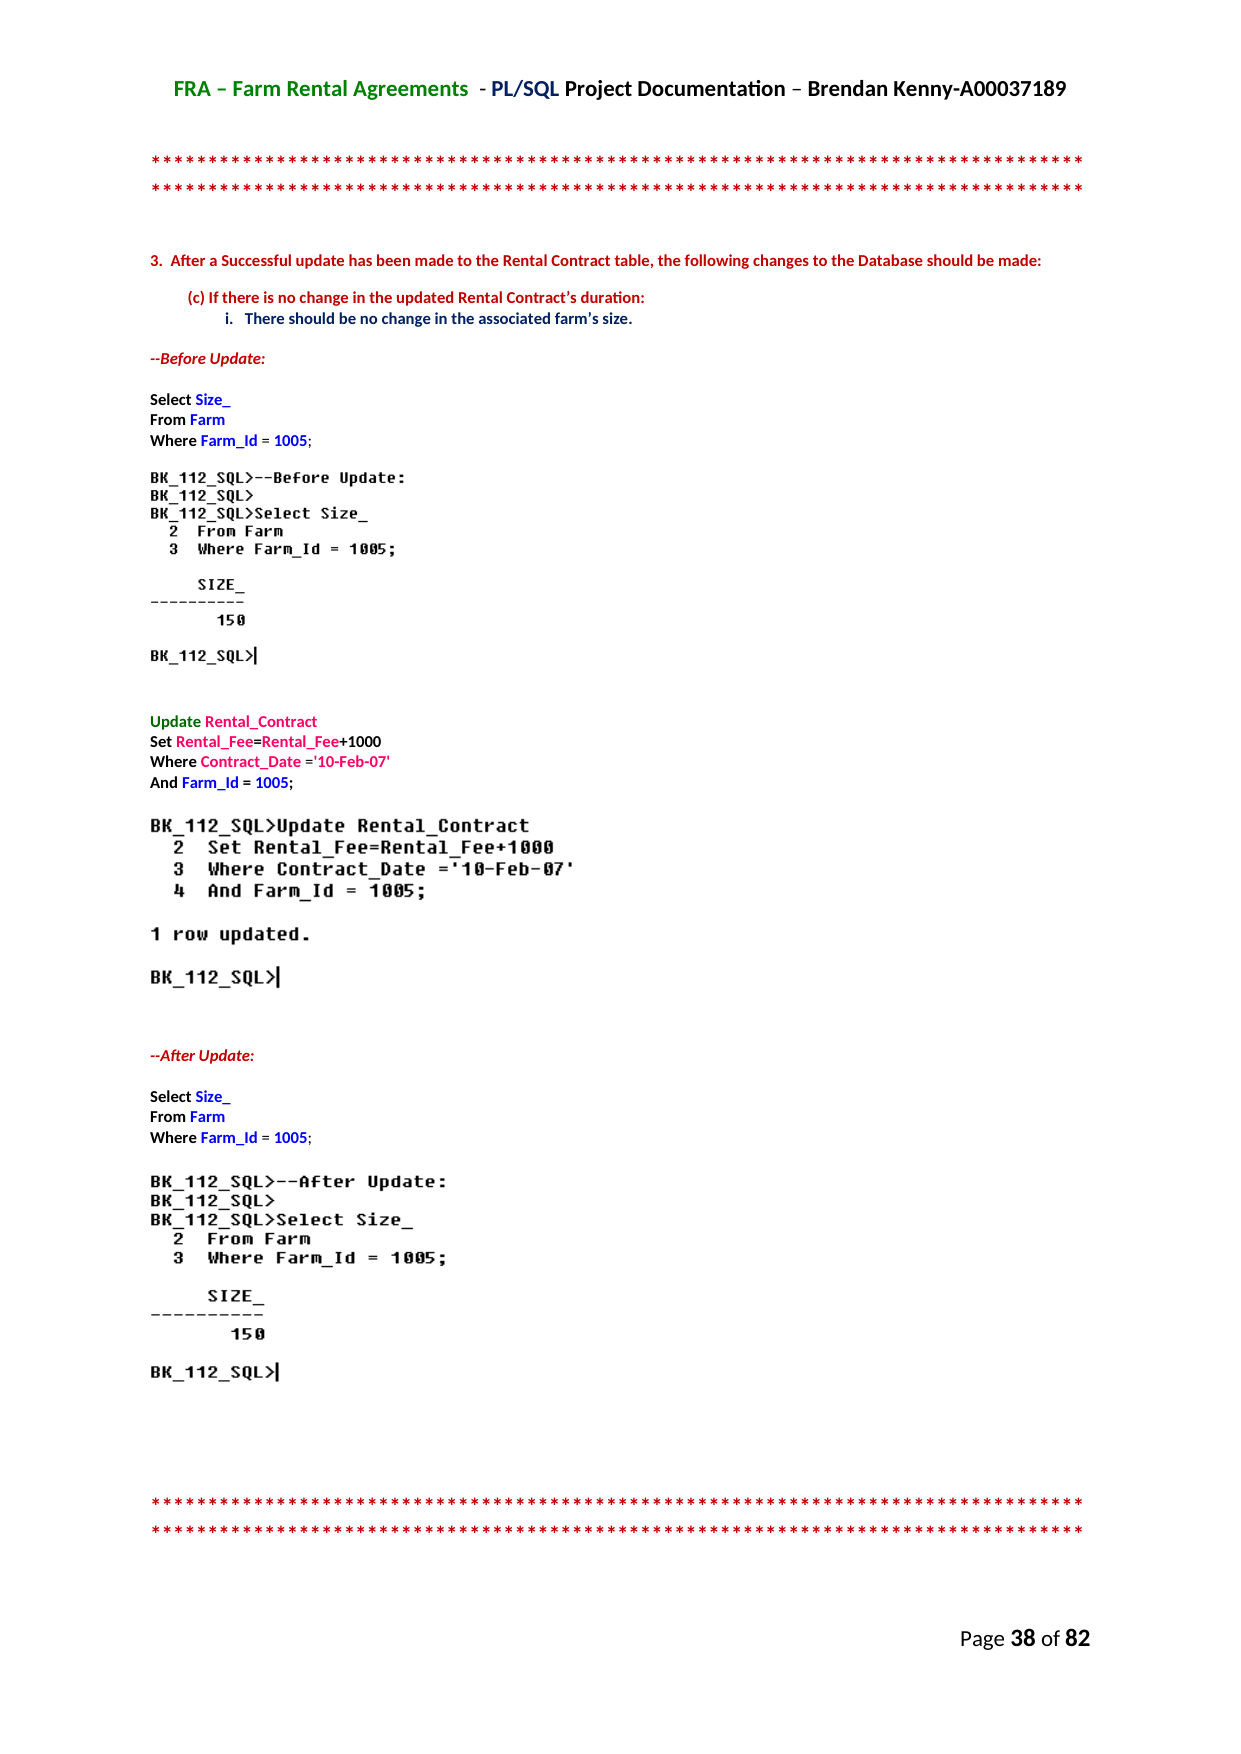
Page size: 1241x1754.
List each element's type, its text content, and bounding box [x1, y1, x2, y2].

text ******************************************************************************************************************************************************************** [150, 1492, 1090, 1548]
picture [150, 470, 440, 667]
text ******************************************************************************************************************************************************************** [150, 150, 1090, 206]
text Where Farm_Id = 1005; [150, 430, 1090, 450]
picture [150, 1167, 498, 1388]
text Set Rental_Fee=Rental_Fee+1000 [150, 731, 1090, 752]
text Select Size_ [150, 389, 1090, 409]
text From Farm [150, 1107, 1090, 1127]
text And Farm_Id = 1005; [150, 772, 1090, 792]
text 3. After a Successful update has been made to the Rental Contract table, the following changes to the Database should be made: [150, 251, 1090, 271]
text Where Contract_Date ='10-Feb-07' [150, 752, 1090, 772]
text Select Size_ [150, 1086, 1090, 1107]
text --After Update: [150, 1046, 1090, 1066]
picture [150, 812, 579, 991]
text i. There should be no change in the associated farm’s size. [225, 308, 1090, 328]
text --Before Update: [150, 349, 1090, 369]
text Where Farm_Id = 1005; [150, 1127, 1090, 1147]
text Update Rental_Contract [150, 711, 1090, 731]
text From Farm [150, 409, 1090, 430]
text (c) If there is no change in the updated Rental Contract’s duration: [187, 288, 1090, 308]
